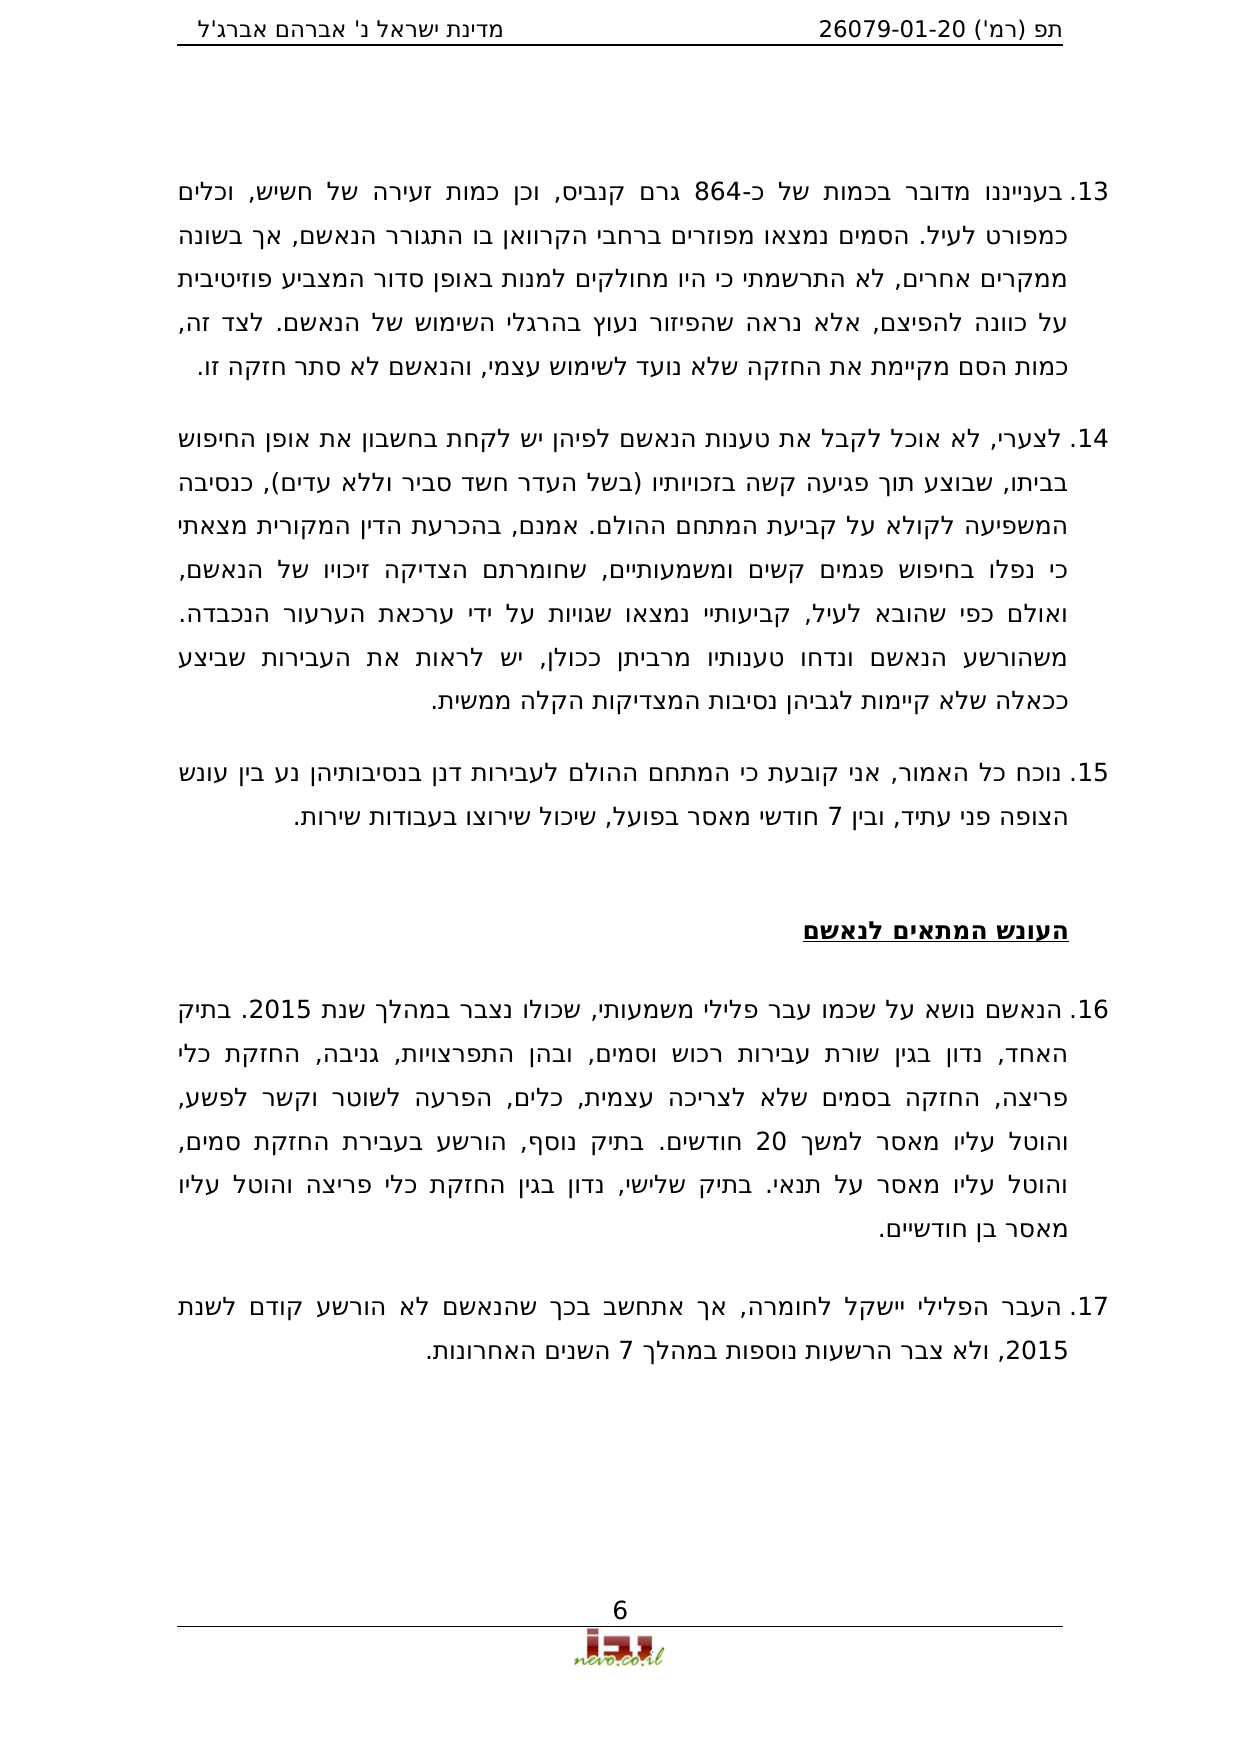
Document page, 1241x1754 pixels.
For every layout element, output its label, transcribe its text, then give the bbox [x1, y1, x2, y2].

list העבר הפלילי יישקל לחומרה, אך אתחשב בכך שהנאשם לא הורשע קודם לשנת 2015, ולא צבר הרשעות נוספות במהלך 7 השנים האחרונות. [177, 1292, 1069, 1365]
list נוכח כל האמור, אני קובעת כי המתחם ההולם לעבירות דנן בנסיבותיהן נע בין עונש הצופה פני עתיד, ובין 7 חודשי מאסר בפועל, שיכול שירוצו בעבודות שירות. [177, 758, 1069, 831]
list הנאשם נושא על שכמו עבר פלילי משמעותי, שכולו נצבר במהלך שנת 2015. בתיק האחד, נדון בגין שורת עבירות רכוש וסמים, ובהן התפרצויות, גניבה, החזקת כלי פריצה, החזקה בסמים שלא לצריכה עצמית, כלים, הפרעה לשוטר וקשר לפשע, והוטל עליו מאסר למשך 20 חודשים. בתיק נוסף, הורשע בעבירת החזקת סמים, והוטל עליו מאסר על תנאי. בתיק שלישי, נדון בגין החזקת כלי פריצה והוטל עליו מאסר בן חודשיים. [177, 996, 1069, 1243]
picture [574, 1628, 666, 1667]
list בענייננו מדובר בכמות של כ-864 גרם קנביס, וכן כמות זעירה של חשיש, וכלים כמפורט לעיל. הסמים נמצאו מפוזרים ברחבי הקרוואן בו התגורר הנאשם, אך בשונה ממקרים אחרים, לא התרשמתי כי היו מחולקים למנות באופן סדור המצביע פוזיטיבית על כוונה להפיצם, אלא נראה שהפיזור נעוץ בהרגלי השימוש של הנאשם. לצד זה, כמות הסם מקיימת את החזקה שלא נועד לשימוש עצמי, והנאשם לא סתר חזקה זו. [177, 177, 1069, 381]
list לצערי, לא אוכל לקבל את טענות הנאשם לפיהן יש לקחת בחשבון את אופן החיפוש בביתו, שבוצע תוך פגיעה קשה בזכויותיו (בשל העדר חשד סביר וללא עדים), כנסיבה המשפיעה לקולא על קביעת המתחם ההולם. אמנם, בהכרעת הדין המקורית מצאתי כי נפלו בחיפוש פגמים קשים ומשמעותיים, שחומרתם הצדיקה זיכויו של הנאשם, ואולם כפי שהובא לעיל, קביעותיי נמצאו שגויות על ידי ערכאת הערעור הנכבדה. משהורשע הנאשם ונדחו טענותיו מרביתן ככולן, יש לראות את העבירות שביצע ככאלה שלא קיימות לגביהן נסיבות המצדיקות הקלה ממשית. [177, 424, 1069, 716]
list העונש המתאים לנאשם [177, 916, 1069, 945]
